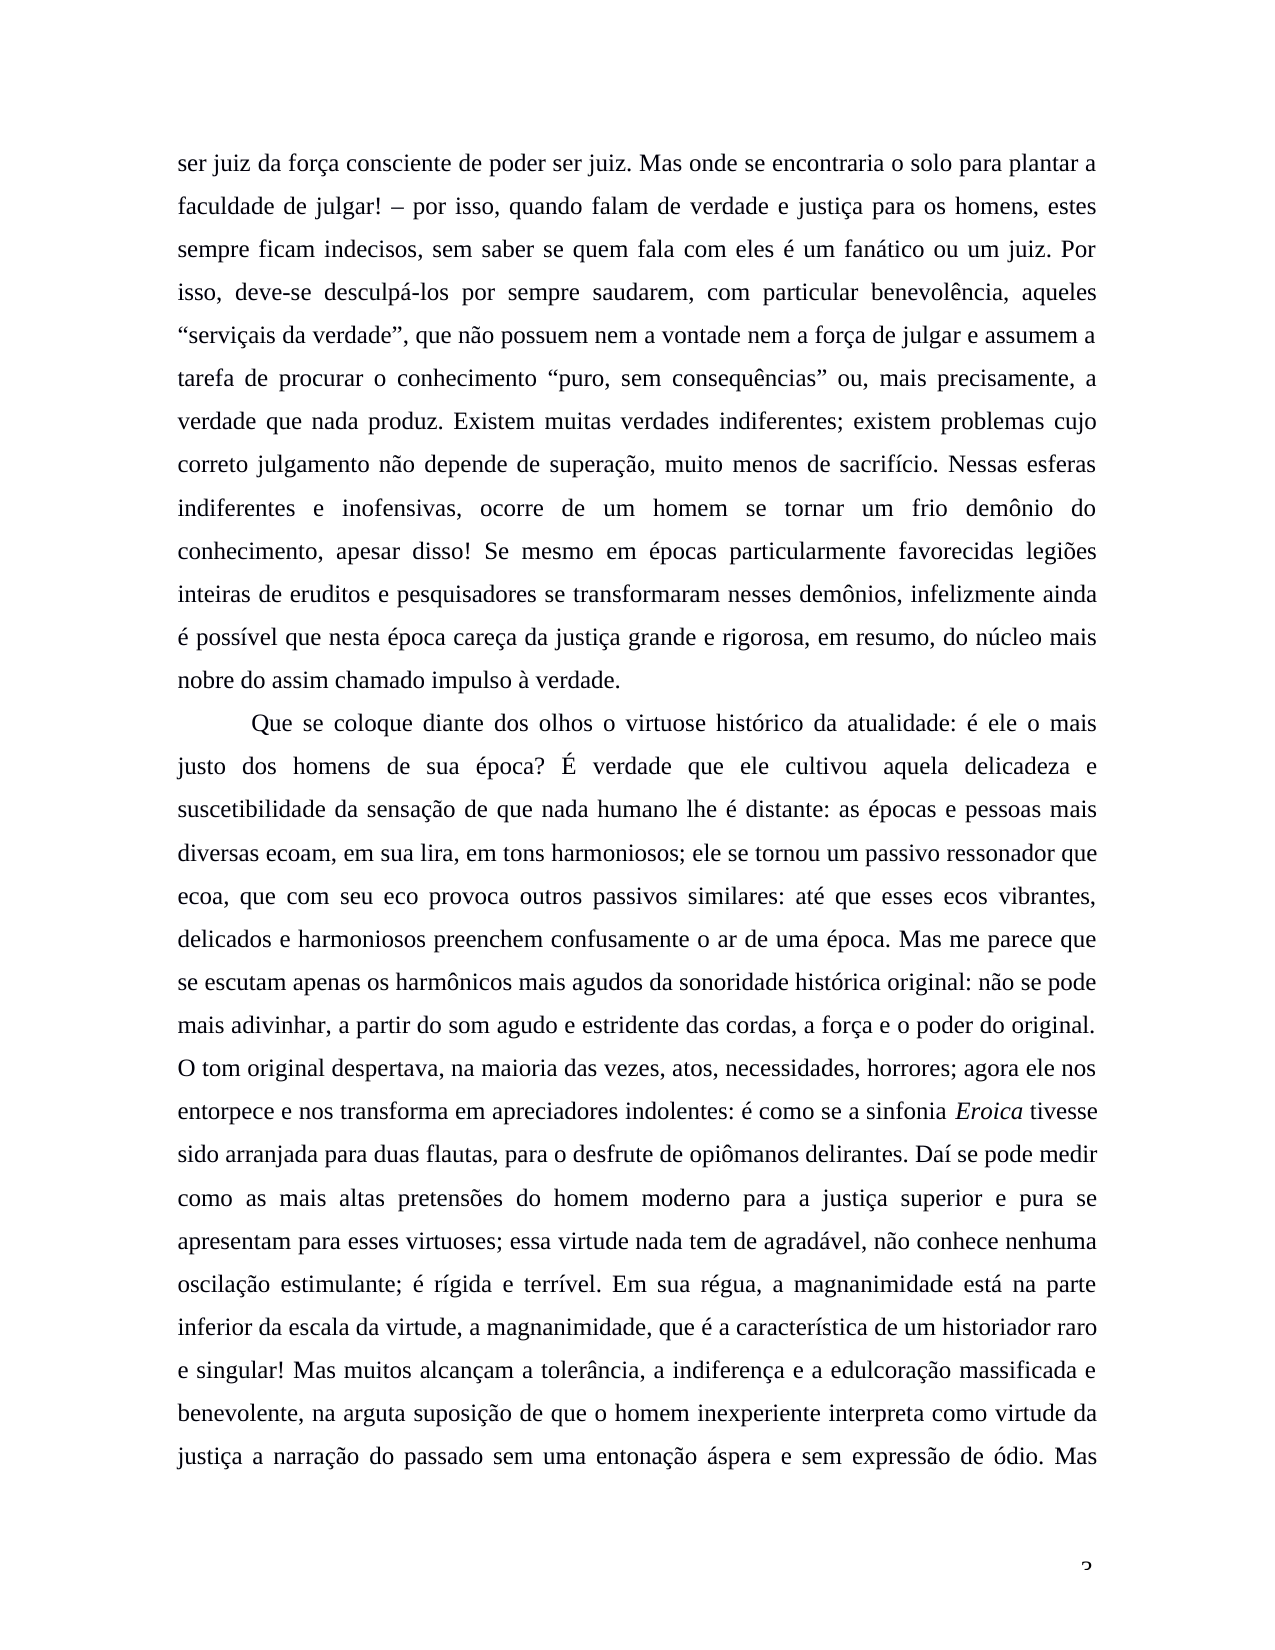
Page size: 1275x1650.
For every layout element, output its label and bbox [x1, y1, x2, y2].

text [177, 148, 1098, 694]
text [177, 708, 1098, 1470]
